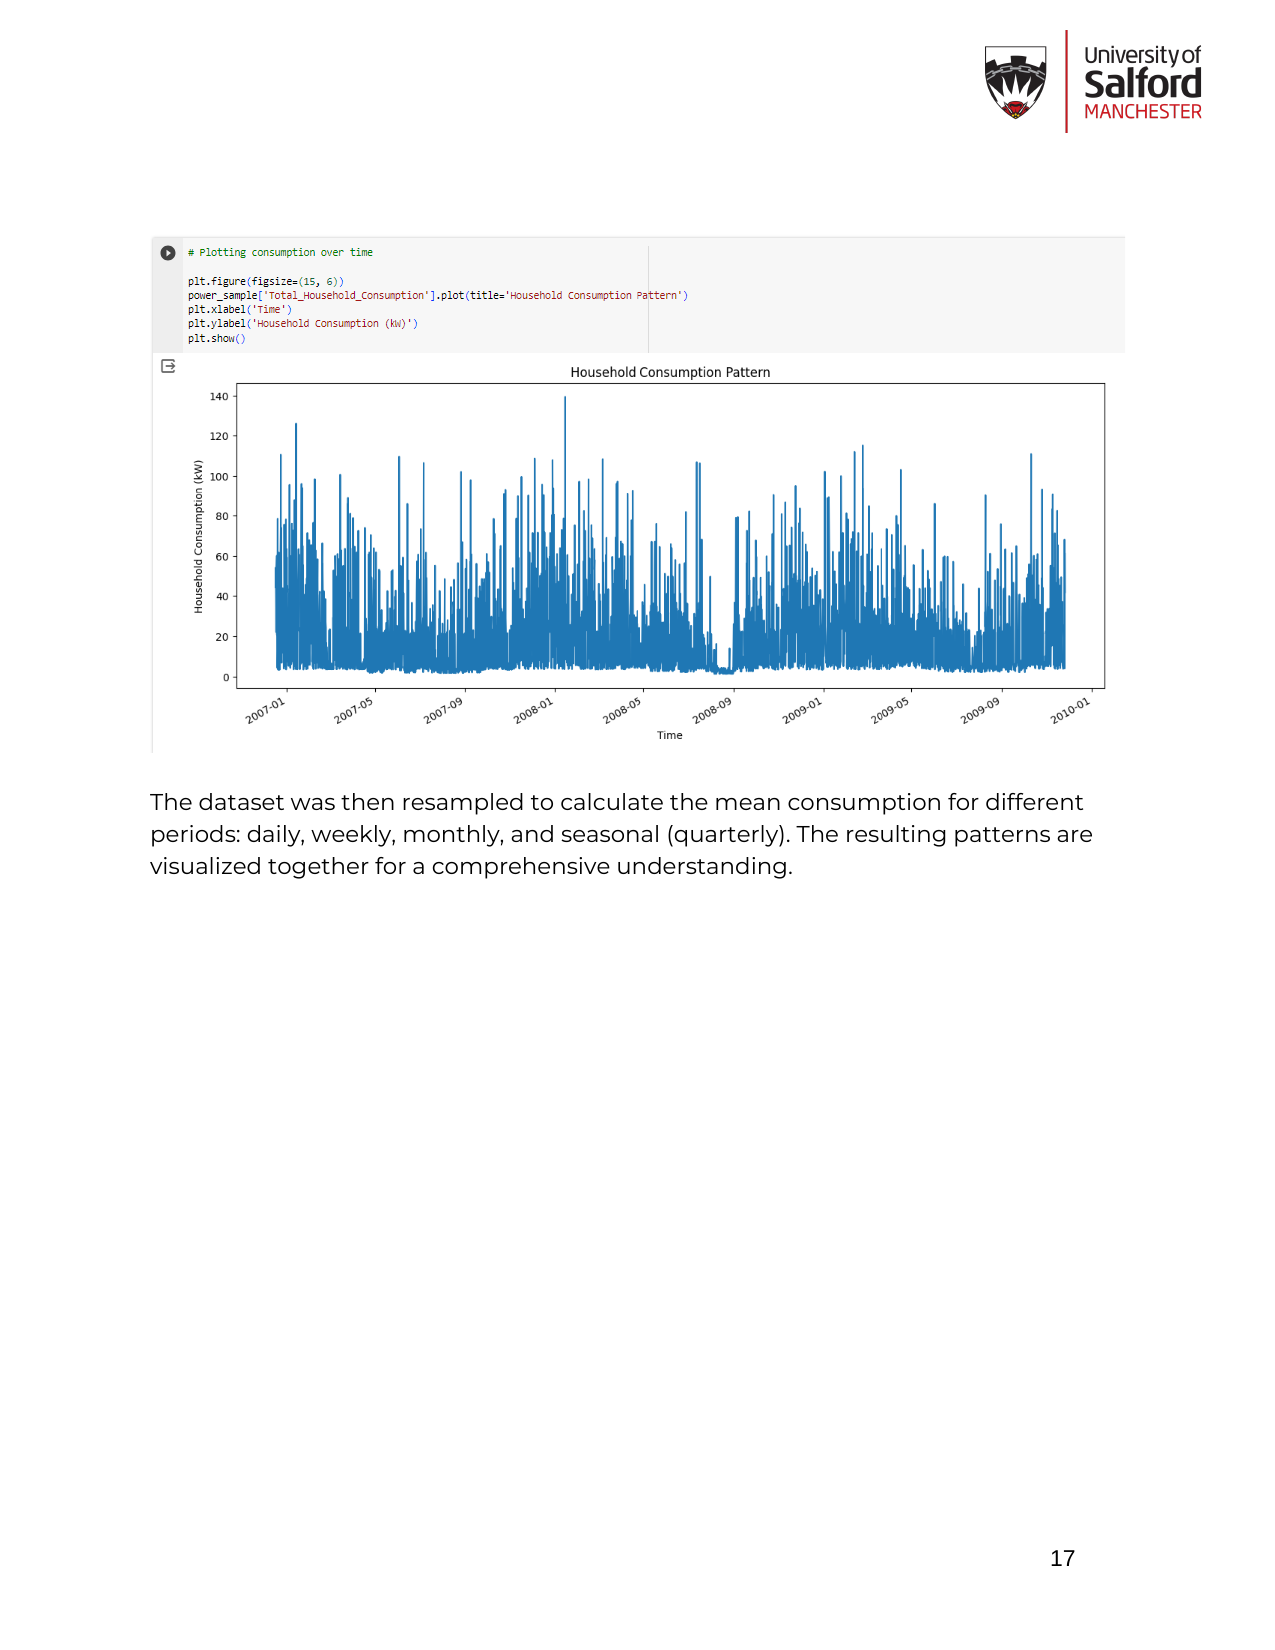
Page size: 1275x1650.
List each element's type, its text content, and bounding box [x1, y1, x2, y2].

picture [985, 30, 1202, 133]
picture [150, 233, 1125, 753]
text The dataset was then resampled to calculate the mean consumption for different periods: daily, weekly, monthly, and seasonal (quarterly). The resulting patterns are visualized together for a comprehensive understanding. [150, 788, 1125, 880]
